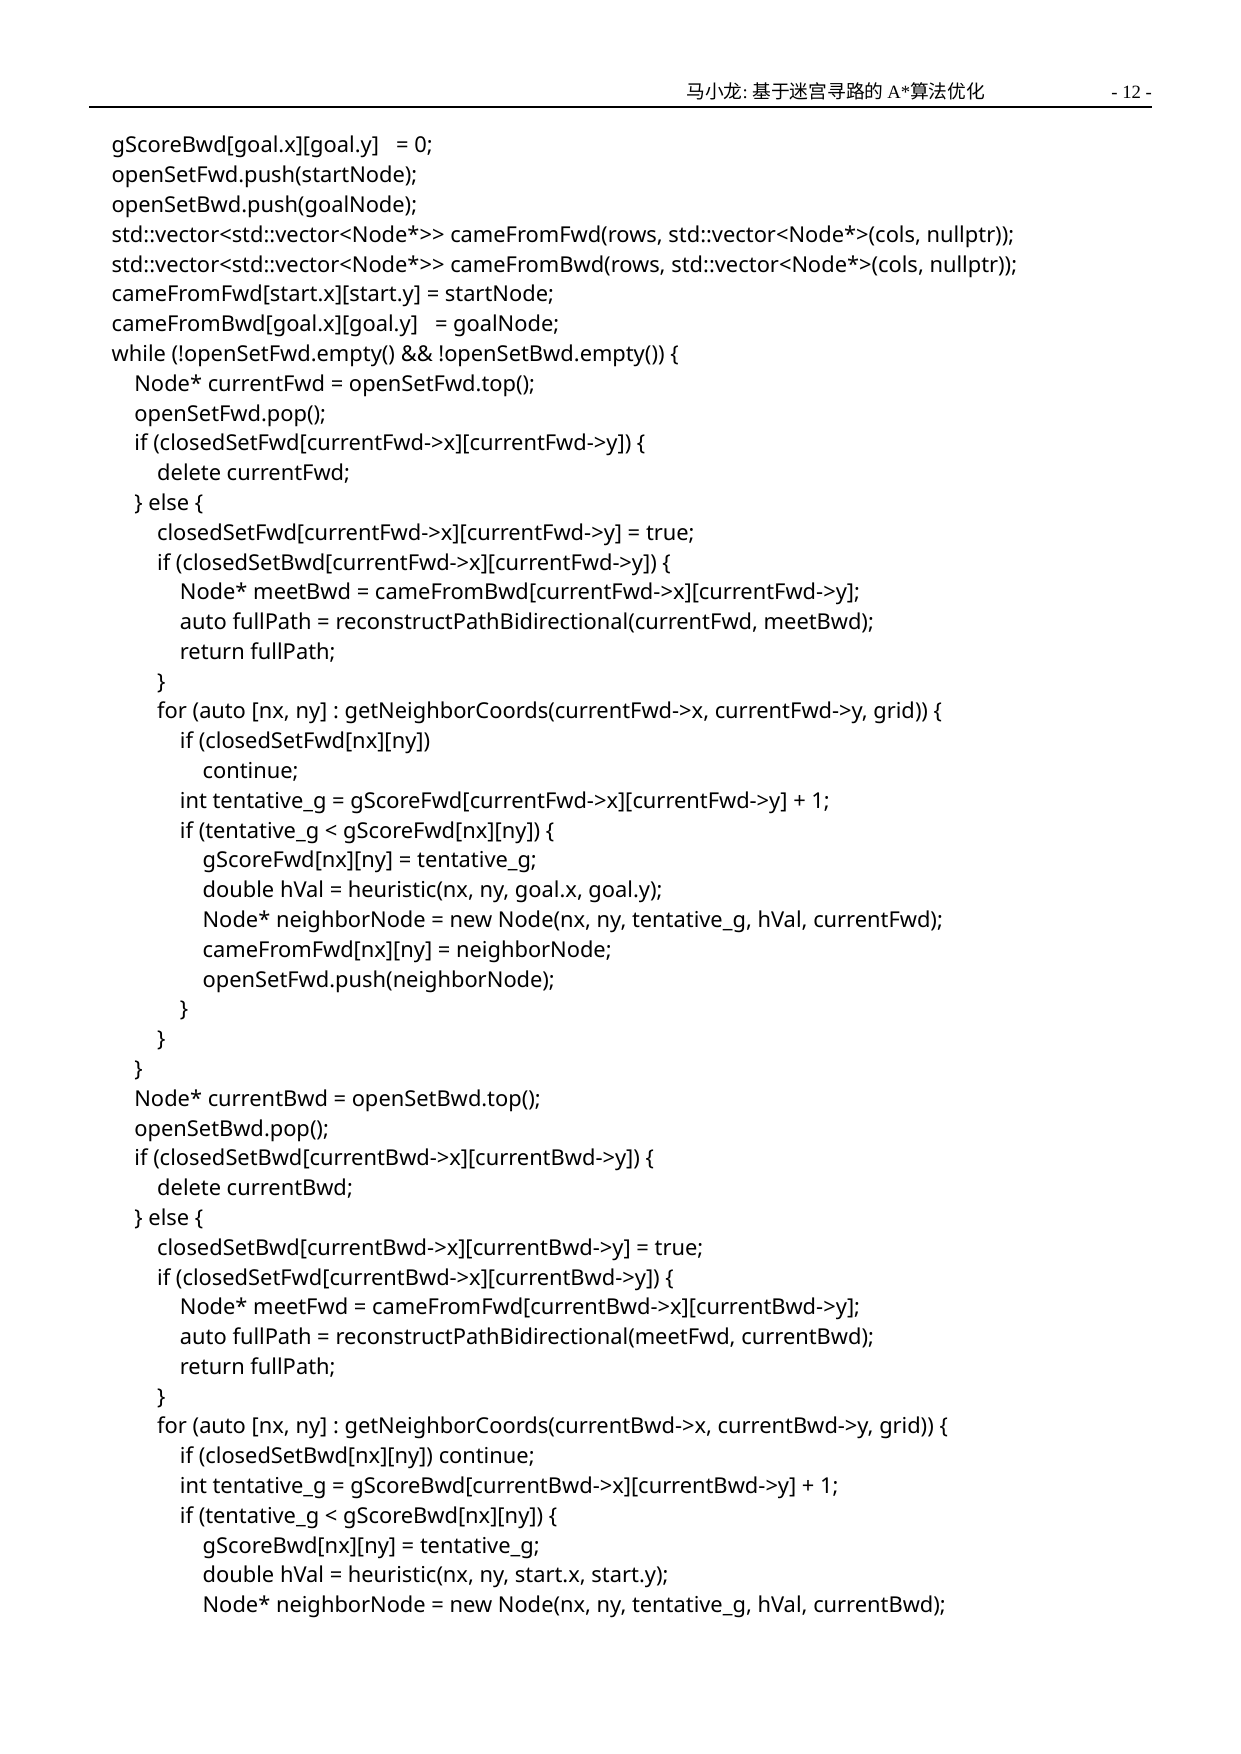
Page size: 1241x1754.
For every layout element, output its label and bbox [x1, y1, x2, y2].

text [89, 129, 1152, 1619]
